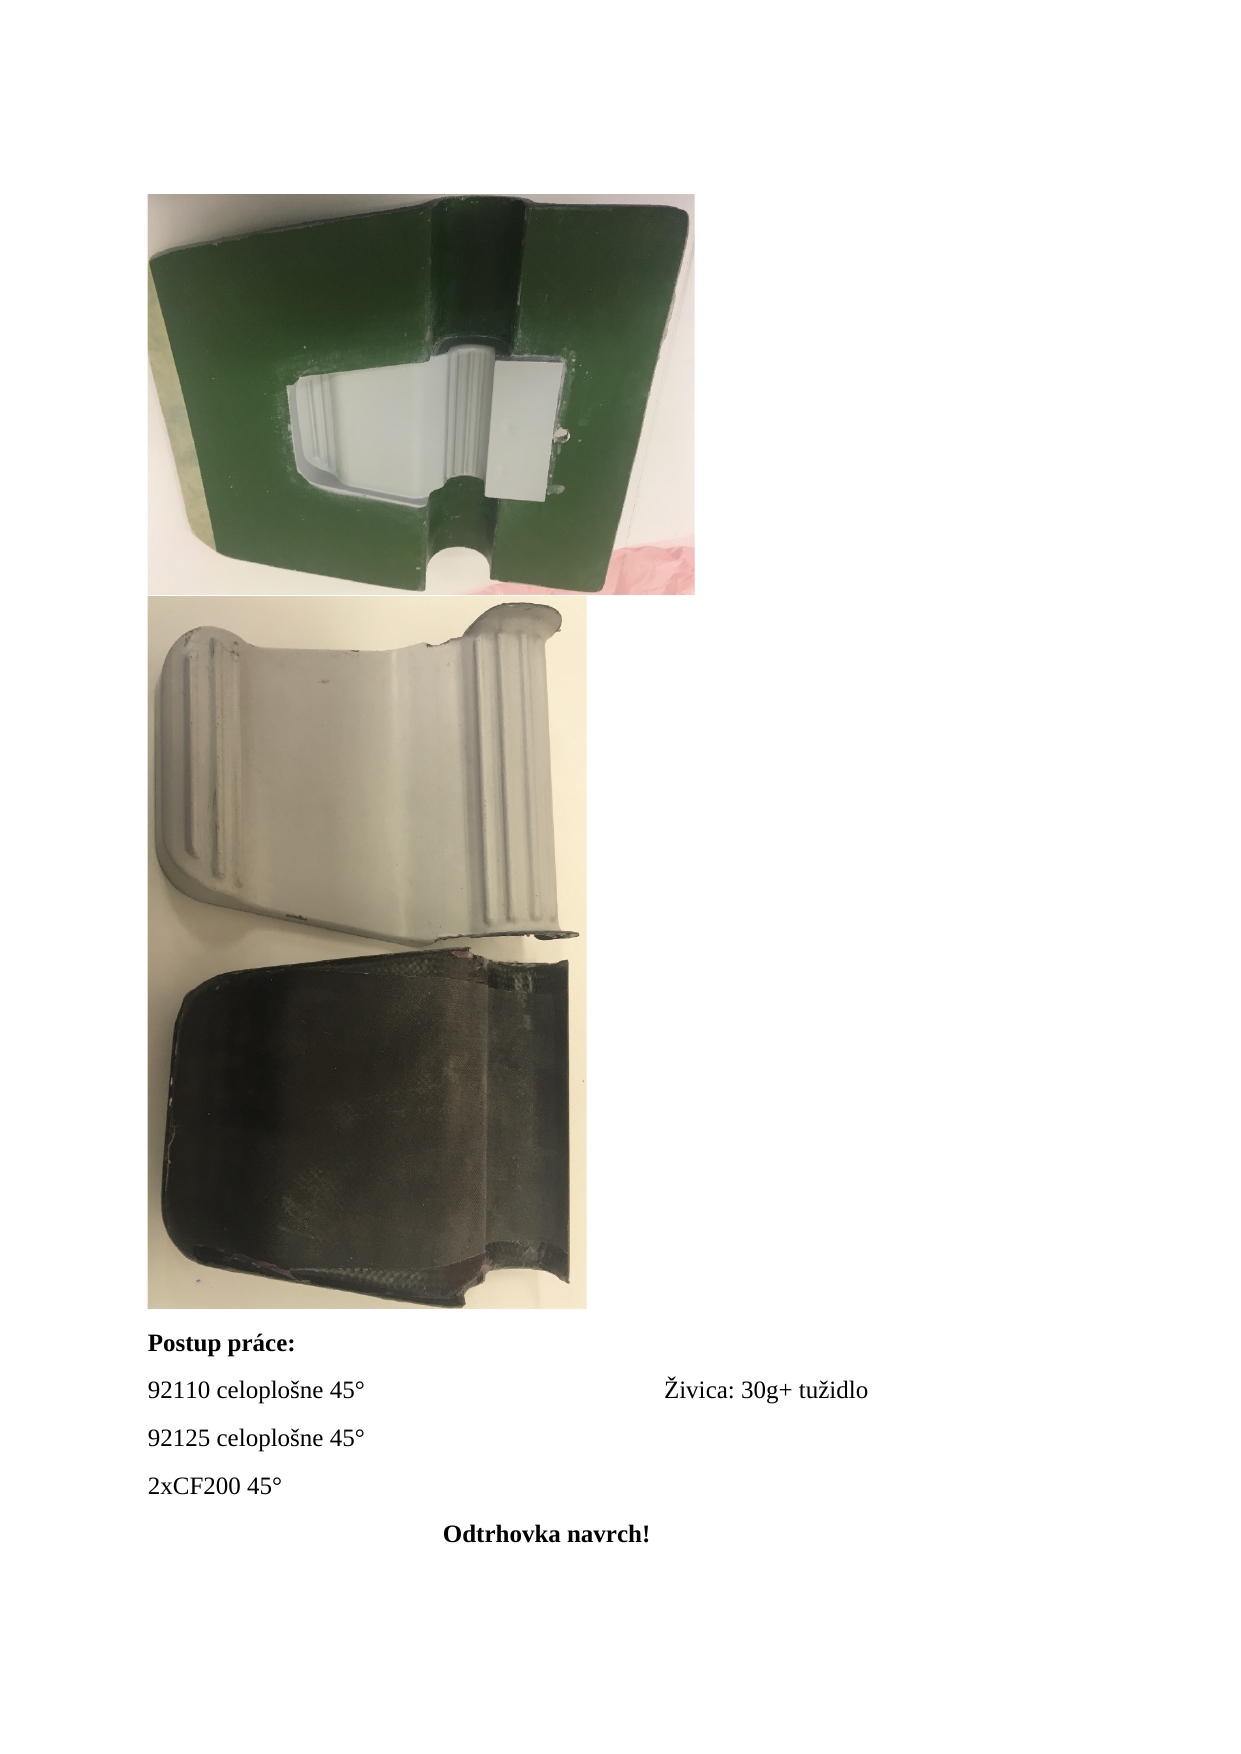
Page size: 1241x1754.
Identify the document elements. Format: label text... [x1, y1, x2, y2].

picture [147, 194, 695, 595]
text 92110 celoplošne 45° Živica: 30g+ tužidlo [148, 1376, 1093, 1404]
text Odtrhovka navrch! [369, 1519, 1093, 1547]
text 92125 celoplošne 45° [148, 1423, 1093, 1452]
text 2xCF200 45° [148, 1471, 1093, 1500]
picture [147, 596, 587, 1309]
text Postup práce: [148, 1328, 1093, 1357]
